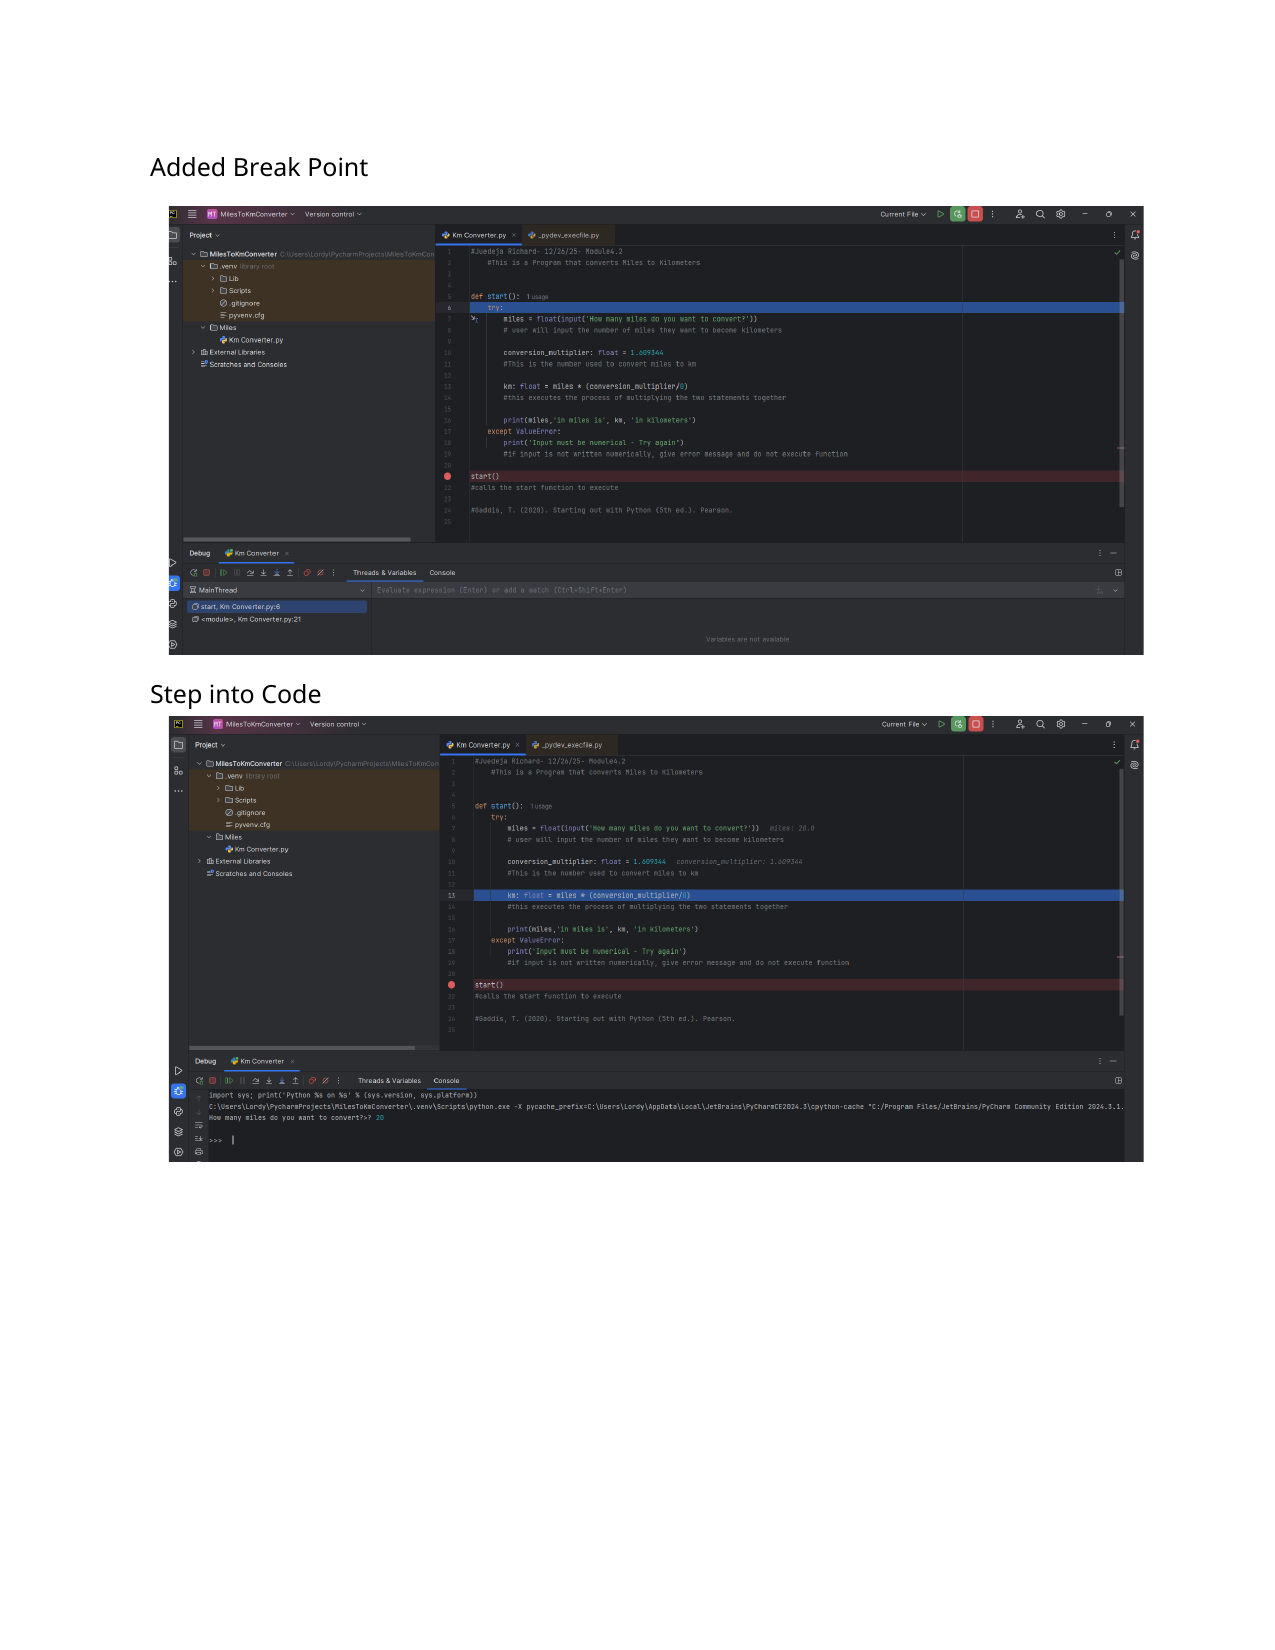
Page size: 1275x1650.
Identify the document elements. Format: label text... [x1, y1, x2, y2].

text Step into Code [150, 677, 1125, 1161]
text Added Break Point [150, 150, 1125, 184]
